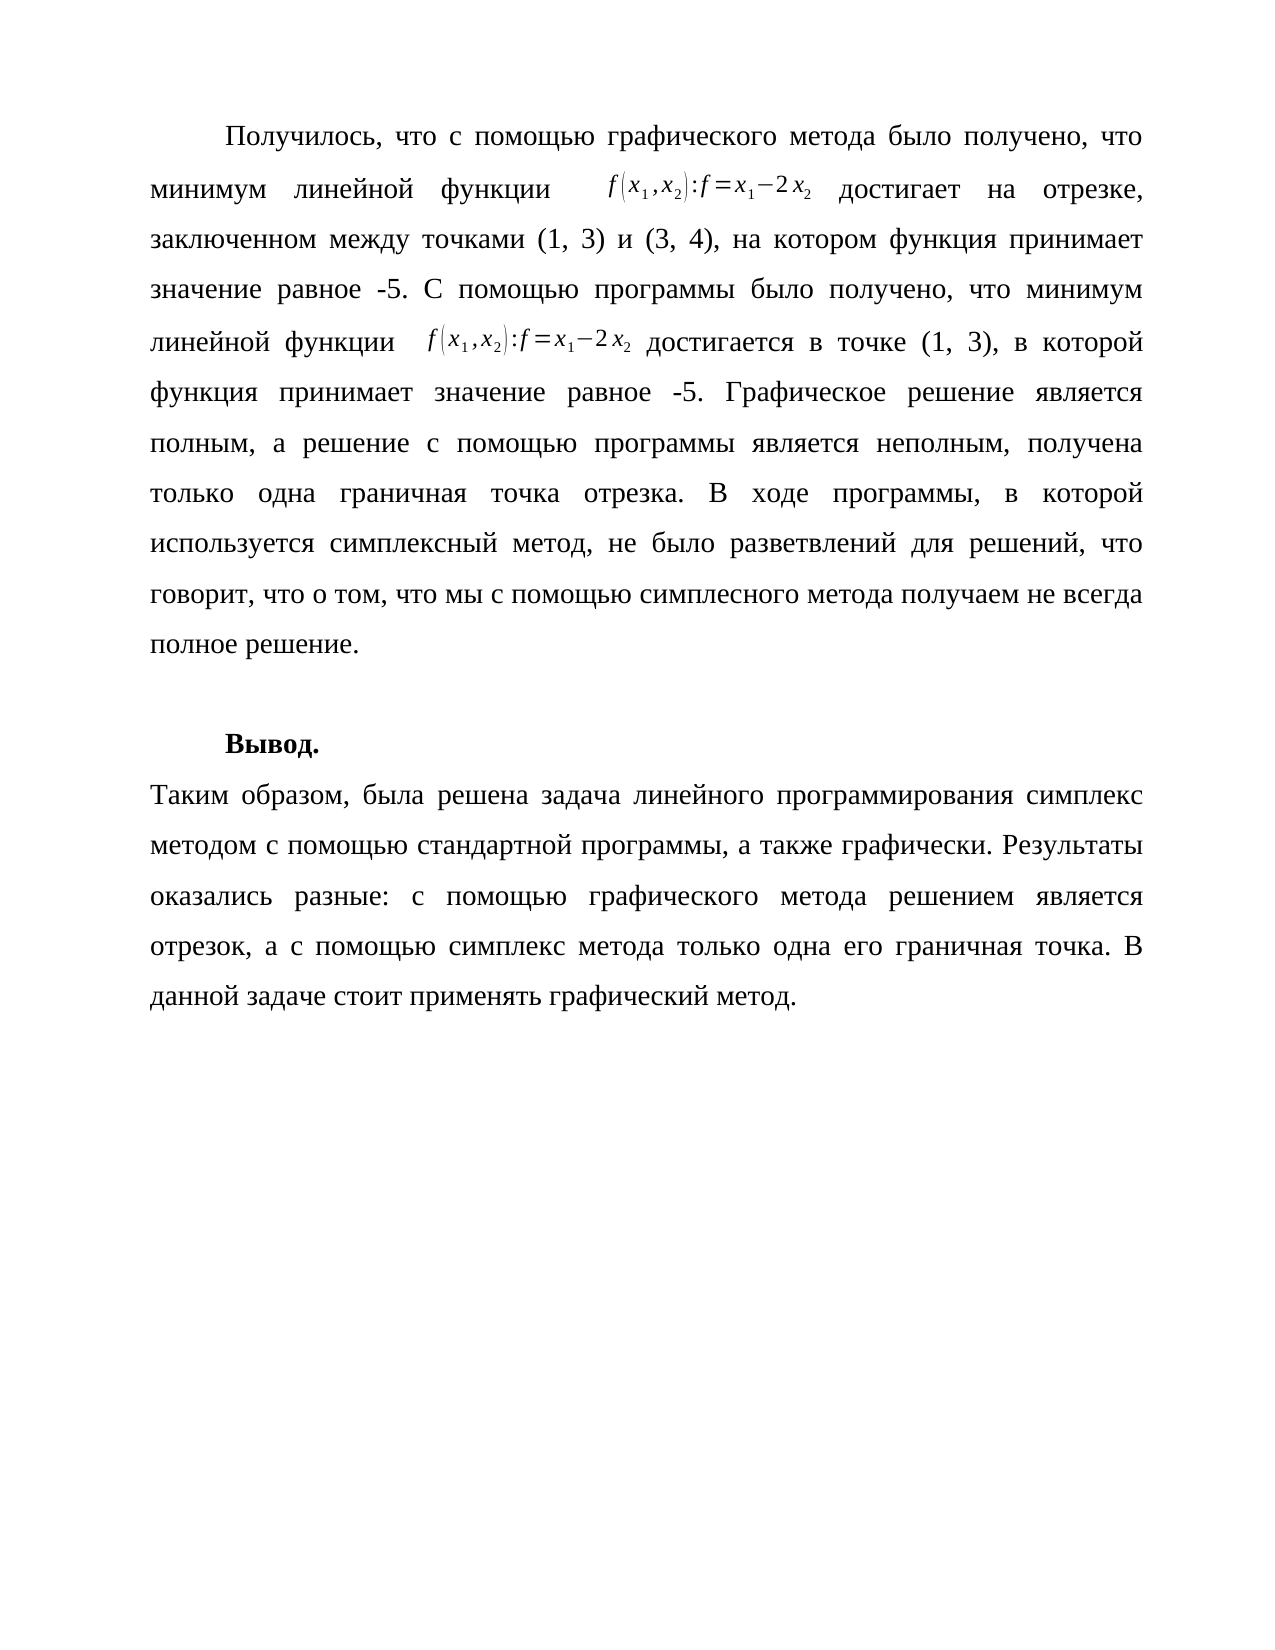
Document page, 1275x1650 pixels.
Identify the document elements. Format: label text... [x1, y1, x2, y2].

text Получилось, что с помощью графического метода было получено, что минимум линейной функции достигает на отрезке, заключенном между точками (1, 3) и (3, 4), на котором функция принимает значение равное -5. С помощью программы было получено, что минимум линейной функции достигается в точке (1, 3), в которой функция принимает значение равное -5. Графическое решение является полным, а решение с помощью программы является неполным, получена только одна граничная точка отрезка. В ходе программы, в которой используется симплексный метод, не было разветвлений для решений, что говорит, что о том, что мы с помощью симплесного метода получаем не всегда полное решение. [150, 118, 1144, 659]
text Таким образом, была решена задача линейного программирования симплекс методом с помощью стандартной программы, а также графически. Результаты оказались разные: с помощью графического метода решением является отрезок, а с помощью симплекс метода только одна его граничная точка. В данной задаче стоит применять графический метод. [150, 777, 1144, 1012]
text Вывод. [150, 727, 1144, 760]
